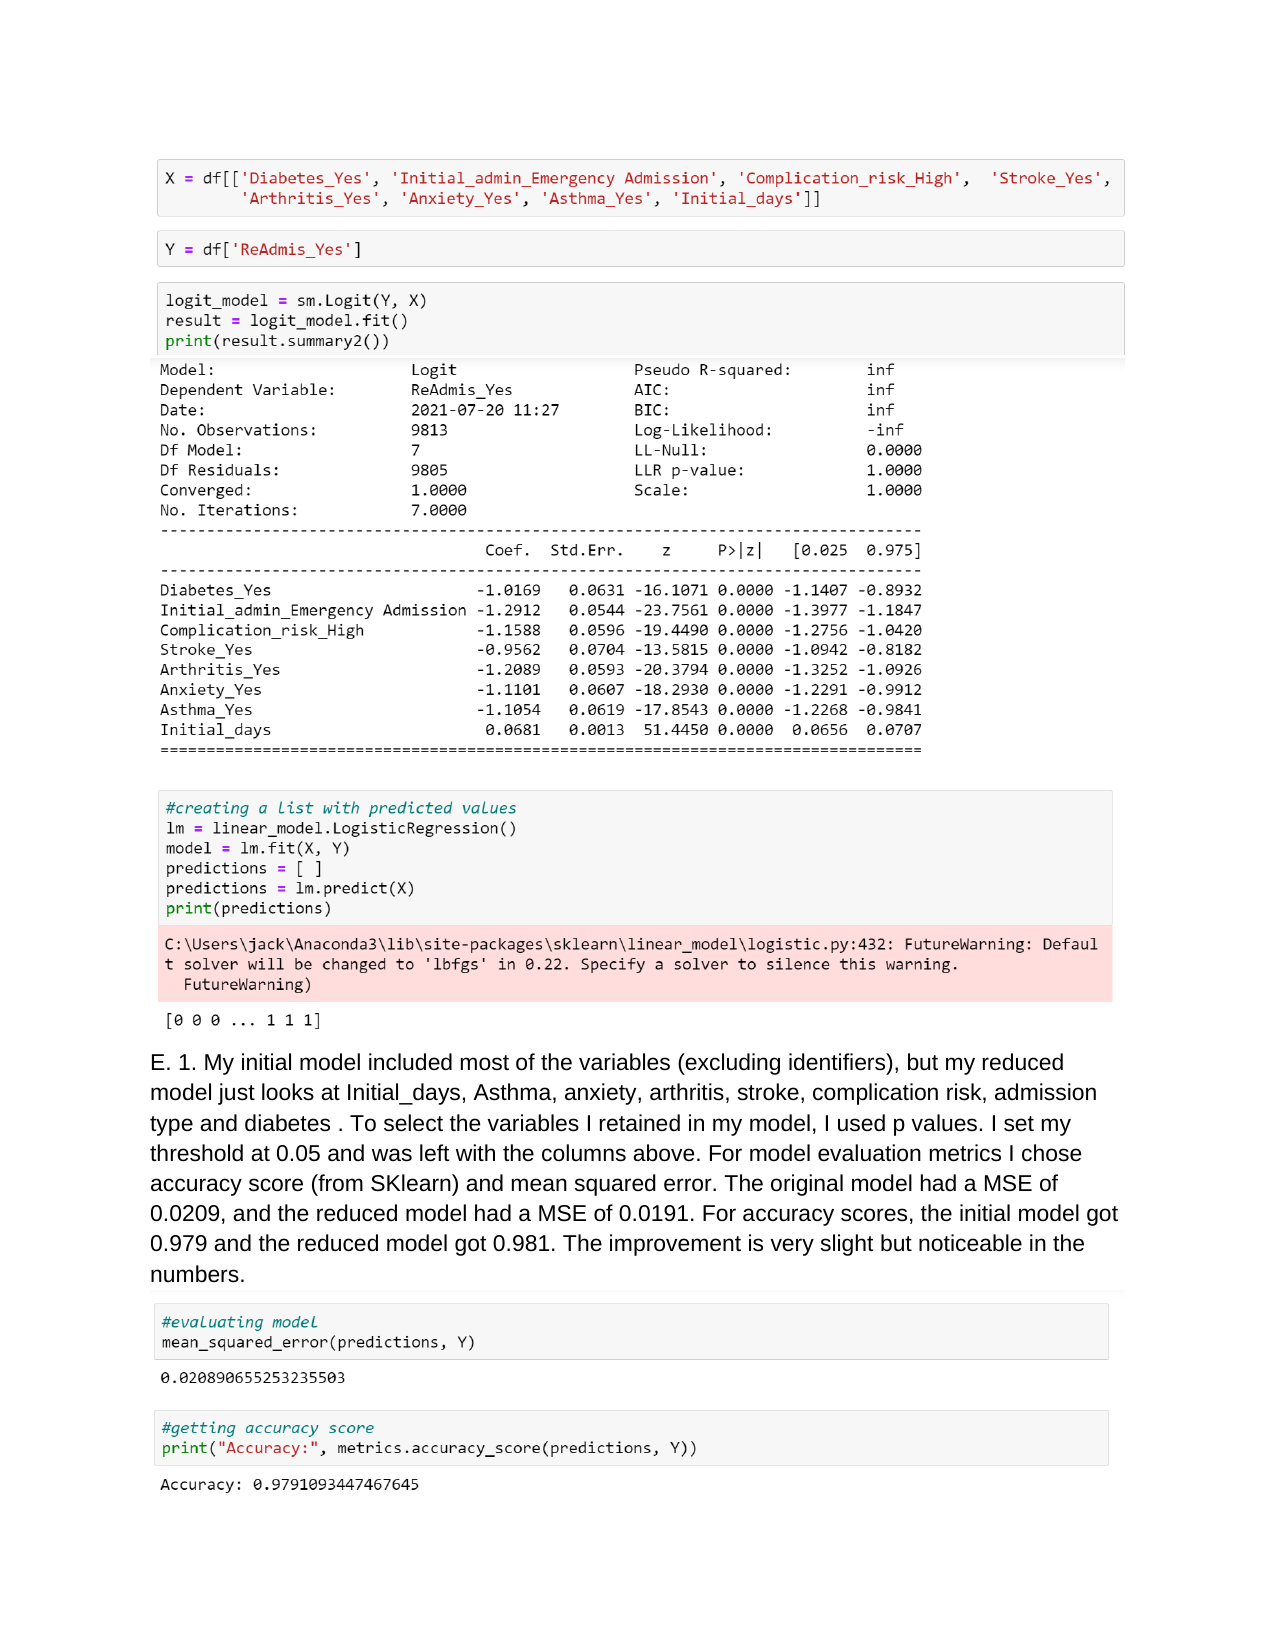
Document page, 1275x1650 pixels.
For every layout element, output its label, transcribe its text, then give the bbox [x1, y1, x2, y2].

picture [150, 150, 1125, 355]
text E. 1. My initial model included most of the variables (excluding identifiers), but my reduced model just looks at Initial_days, Asthma, anxiety, arthritis, stroke, complication risk, admission type and diabetes . To select the variables I retained in my model, I used p values. I set my threshold at 0.05 and was left with the columns above. For model evaluation metrics I chose accuracy score (from SKlearn) and mean squared error. The original model had a MSE of 0.0209, and the reduced model had a MSE of 0.0191. For accuracy scores, the initial model got 0.979 and the reduced model got 0.981. The improvement is very slight but noticeable in the numbers. [150, 1049, 1125, 1287]
picture [150, 1290, 1125, 1499]
picture [150, 358, 1125, 781]
picture [150, 784, 1125, 1046]
